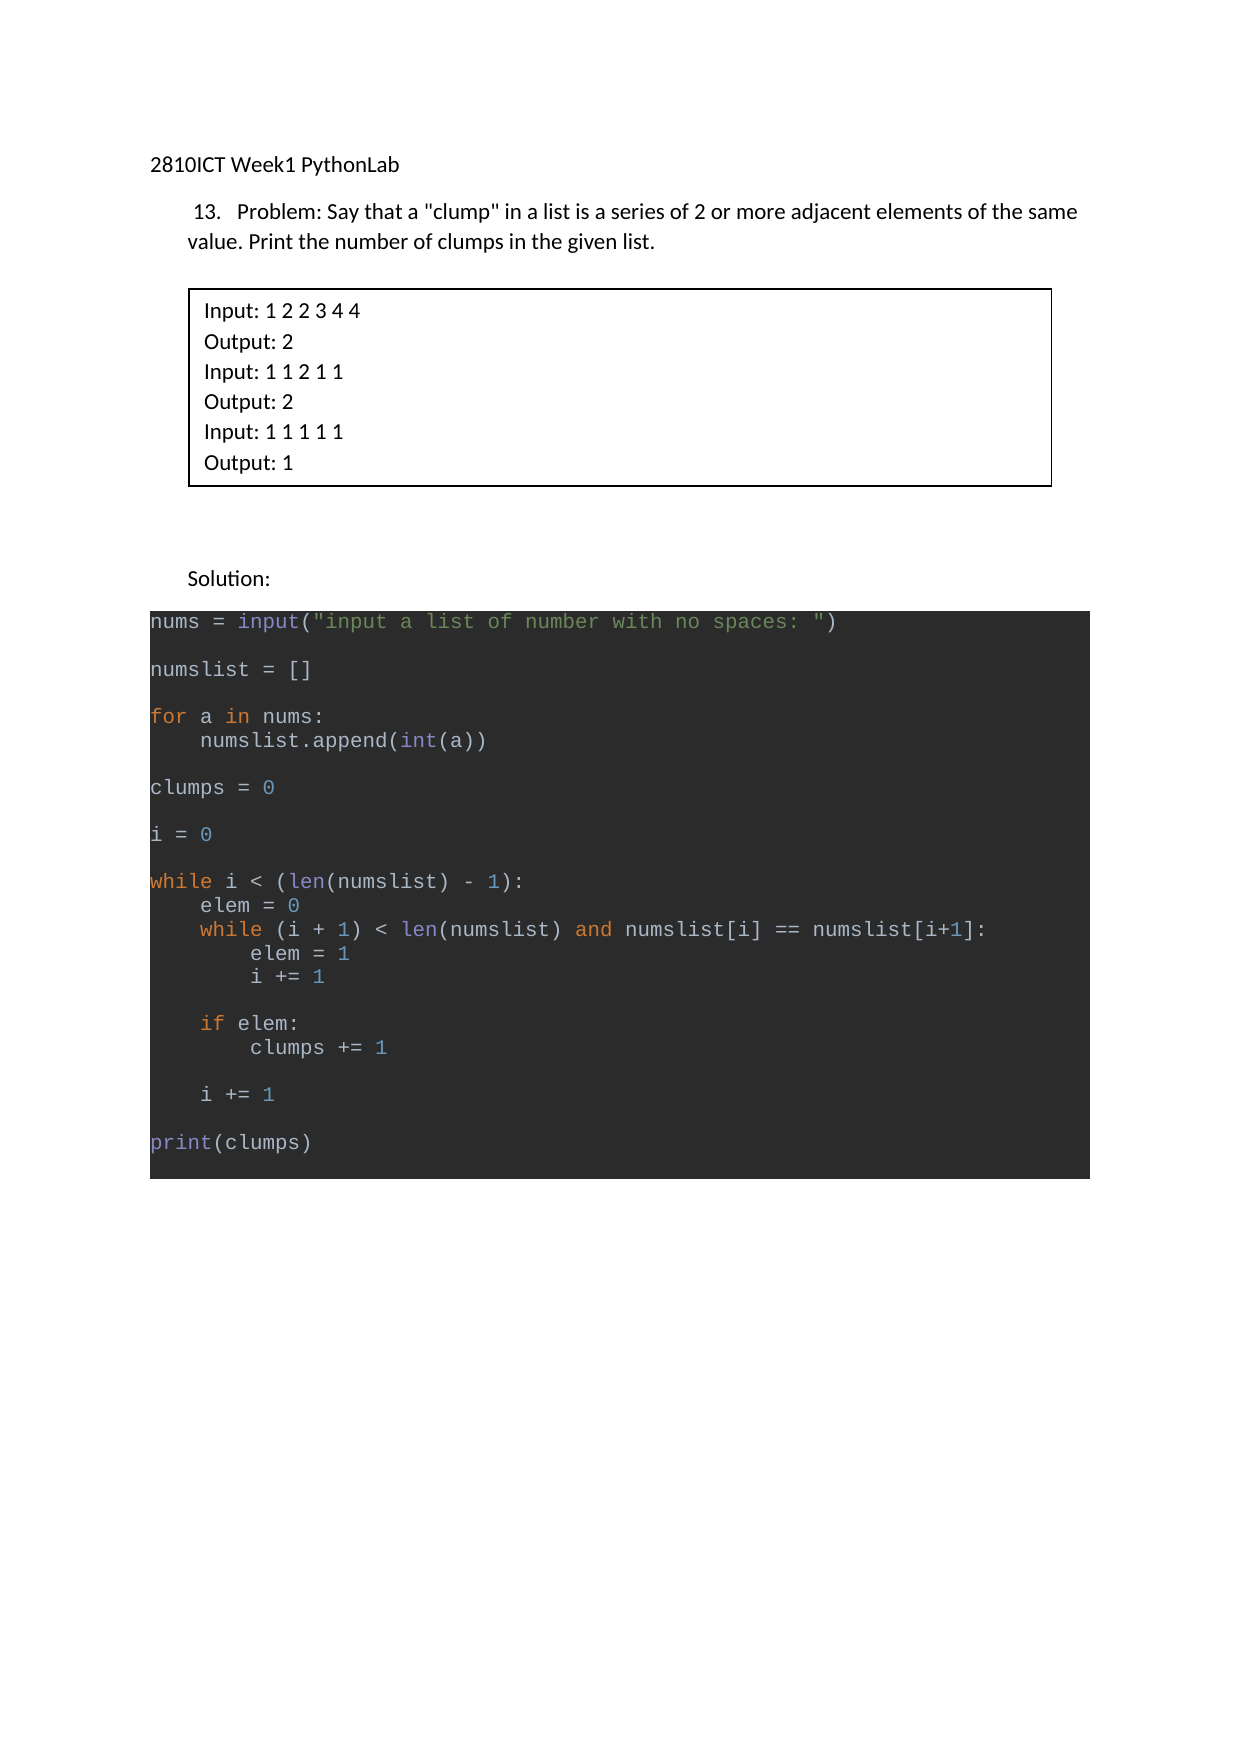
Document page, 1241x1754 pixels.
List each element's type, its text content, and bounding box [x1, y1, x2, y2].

text 13. Problem: Say that a "clump" in a list is a series of 2 or more adjacent elements of the same value. Print the number of clumps in the given list. [187, 197, 1090, 255]
text Solution: [187, 564, 1090, 593]
text 2810ICT Week1 PythonLab [150, 150, 1090, 178]
text nums = input("input a list of number with no spaces: ") numslist = [] for a in nums: numslist.append(int(a)) clumps = 0 i = 0 while i < (len(numslist) - 1): elem = 0 while (i + 1) < len(numslist) and numslist[i] == numslist[i+1]: elem = 1 i += 1 if elem: clumps += 1 i += 1 print(clumps) [150, 611, 1090, 1155]
